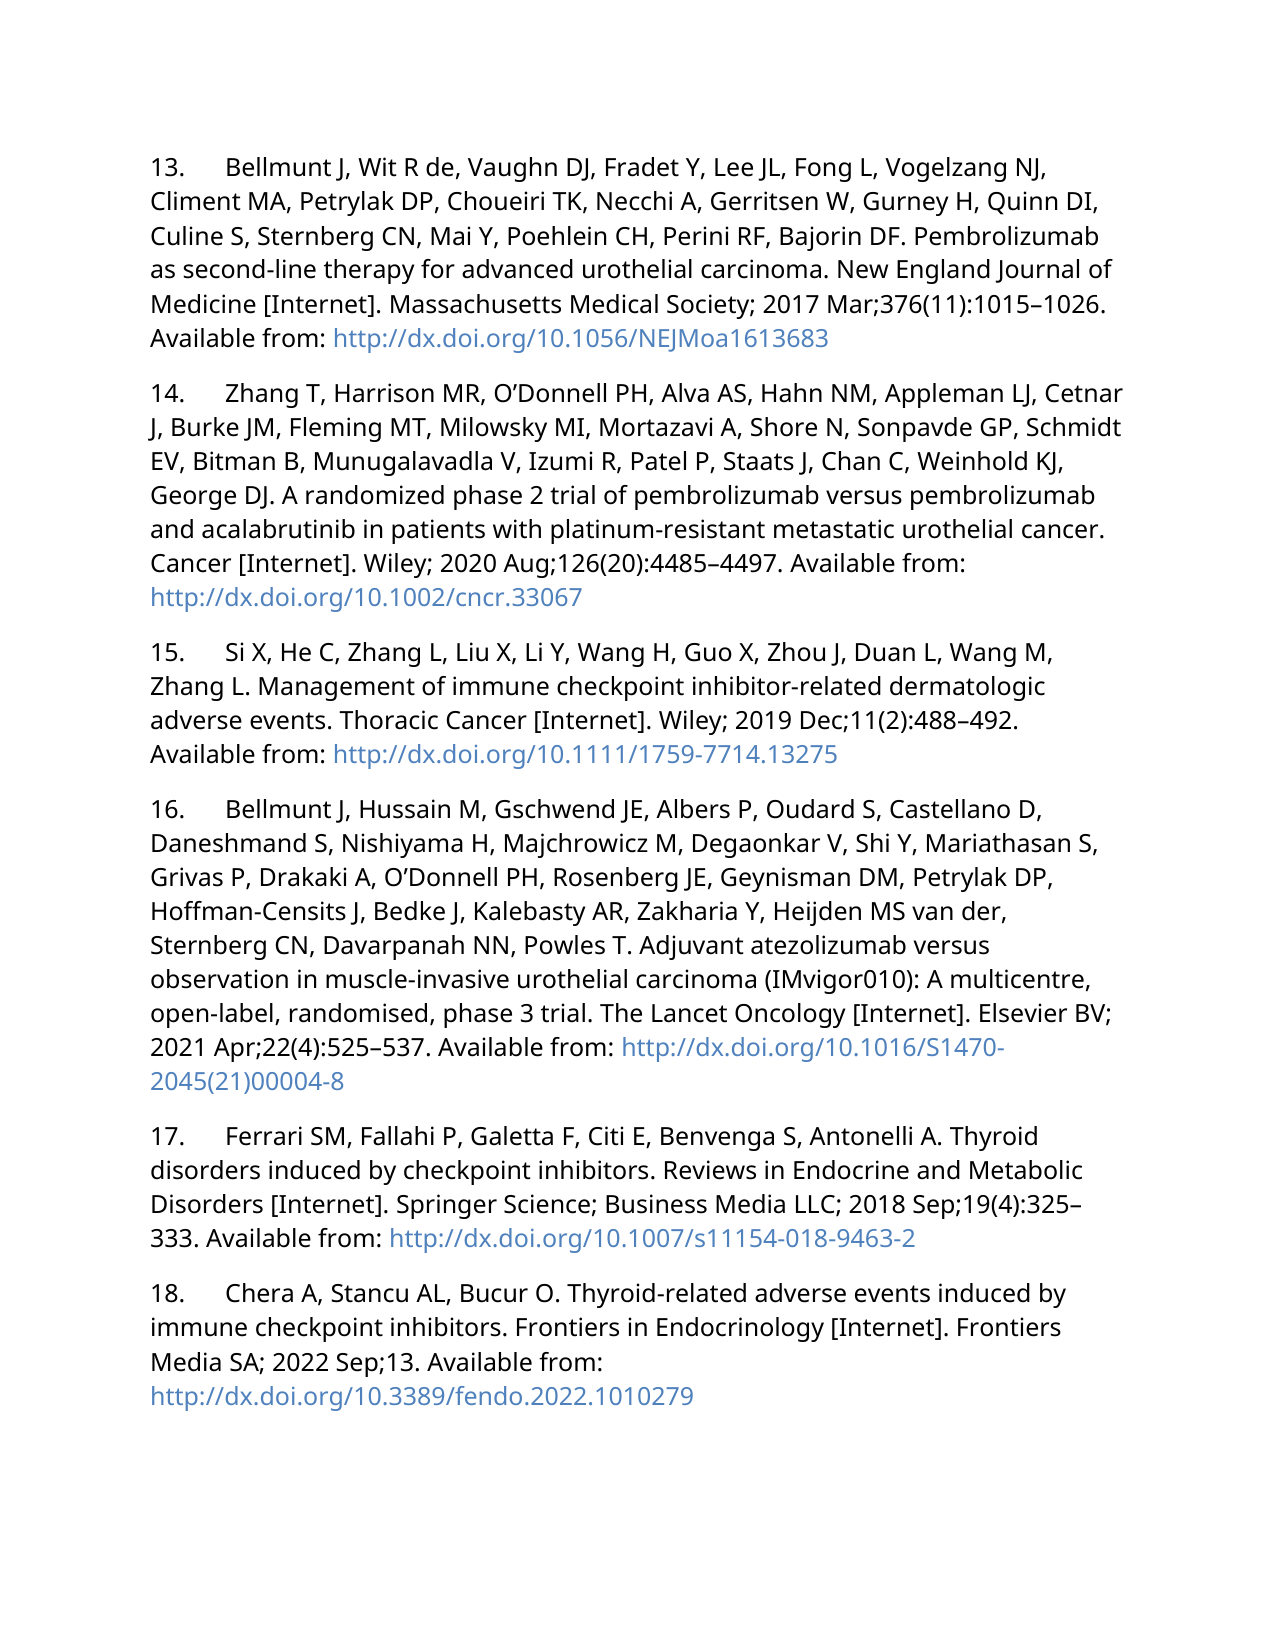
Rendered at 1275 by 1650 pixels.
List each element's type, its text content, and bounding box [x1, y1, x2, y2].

text 17. Ferrari SM, Fallahi P, Galetta F, Citi E, Benvenga S, Antonelli A. Thyroid disorders induced by checkpoint inhibitors. Reviews in Endocrine and Metabolic Disorders [Internet]. Springer Science; Business Media LLC; 2018 Sep;19(4):325–333. Available from: http://dx.doi.org/10.1007/s11154-018-9463-2 [150, 1119, 1125, 1255]
text 16. Bellmunt J, Hussain M, Gschwend JE, Albers P, Oudard S, Castellano D, Daneshmand S, Nishiyama H, Majchrowicz M, Degaonkar V, Shi Y, Mariathasan S, Grivas P, Drakaki A, O’Donnell PH, Rosenberg JE, Geynisman DM, Petrylak DP, Hoffman-Censits J, Bedke J, Kalebasty AR, Zakharia Y, Heijden MS van der, Sternberg CN, Davarpanah NN, Powles T. Adjuvant atezolizumab versus observation in muscle-invasive urothelial carcinoma (IMvigor010): A multicentre, open-label, randomised, phase 3 trial. The Lancet Oncology [Internet]. Elsevier BV; 2021 Apr;22(4):525–537. Available from: http://dx.doi.org/10.1016/S1470-2045(21)00004-8 [150, 792, 1125, 1098]
text 13. Bellmunt J, Wit R de, Vaughn DJ, Fradet Y, Lee JL, Fong L, Vogelzang NJ, Climent MA, Petrylak DP, Choueiri TK, Necchi A, Gerritsen W, Gurney H, Quinn DI, Culine S, Sternberg CN, Mai Y, Poehlein CH, Perini RF, Bajorin DF. Pembrolizumab as second-line therapy for advanced urothelial carcinoma. New England Journal of Medicine [Internet]. Massachusetts Medical Society; 2017 Mar;376(11):1015–1026. Available from: http://dx.doi.org/10.1056/NEJMoa1613683 [150, 150, 1125, 354]
text 15. Si X, He C, Zhang L, Liu X, Li Y, Wang H, Guo X, Zhou J, Duan L, Wang M, Zhang L. Management of immune checkpoint inhibitor‐related dermatologic adverse events. Thoracic Cancer [Internet]. Wiley; 2019 Dec;11(2):488–492. Available from: http://dx.doi.org/10.1111/1759-7714.13275 [150, 634, 1125, 771]
text 18. Chera A, Stancu AL, Bucur O. Thyroid-related adverse events induced by immune checkpoint inhibitors. Frontiers in Endocrinology [Internet]. Frontiers Media SA; 2022 Sep;13. Available from: http://dx.doi.org/10.3389/fendo.2022.1010279 [150, 1276, 1125, 1412]
text 14. Zhang T, Harrison MR, O’Donnell PH, Alva AS, Hahn NM, Appleman LJ, Cetnar J, Burke JM, Fleming MT, Milowsky MI, Mortazavi A, Shore N, Sonpavde GP, Schmidt EV, Bitman B, Munugalavadla V, Izumi R, Patel P, Staats J, Chan C, Weinhold KJ, George DJ. A randomized phase 2 trial of pembrolizumab versus pembrolizumab and acalabrutinib in patients with platinum‐resistant metastatic urothelial cancer. Cancer [Internet]. Wiley; 2020 Aug;126(20):4485–4497. Available from: http://dx.doi.org/10.1002/cncr.33067 [150, 375, 1125, 614]
